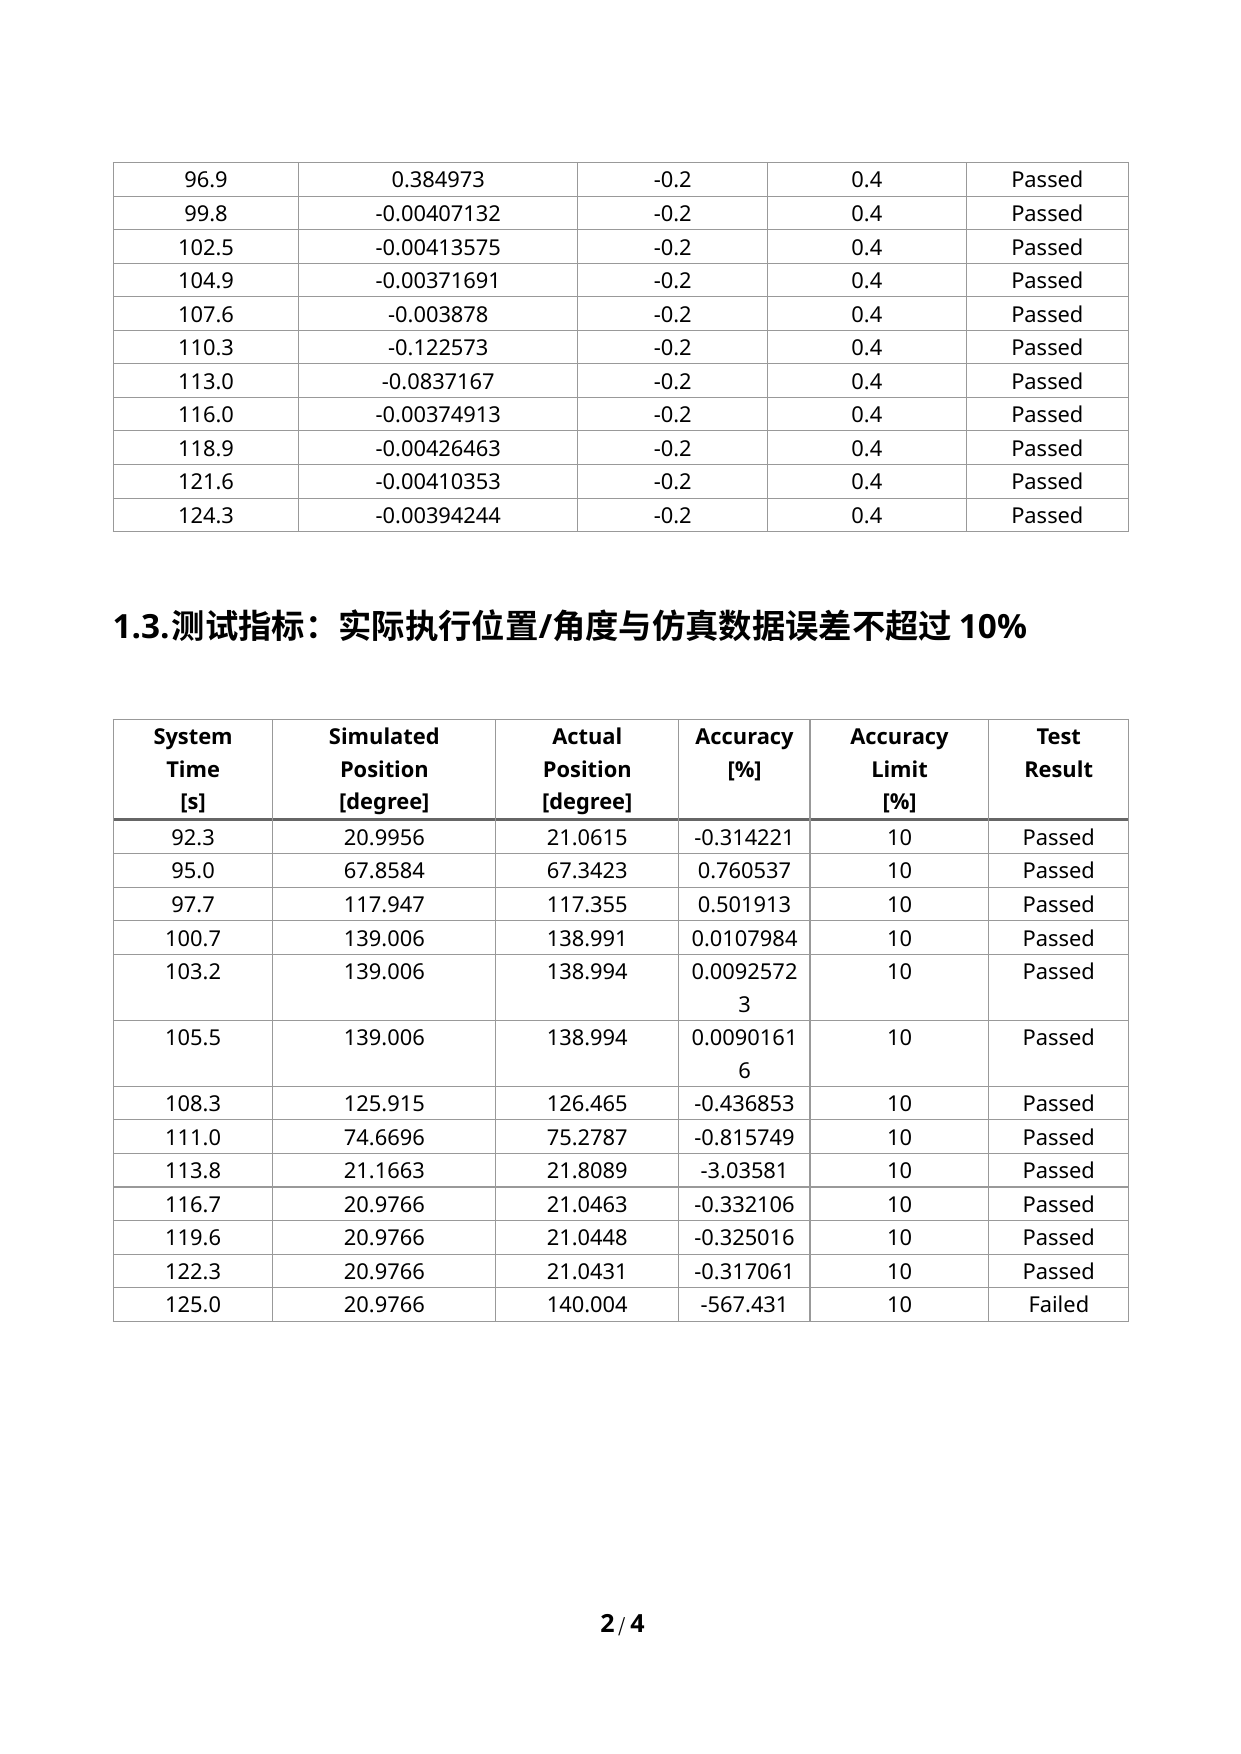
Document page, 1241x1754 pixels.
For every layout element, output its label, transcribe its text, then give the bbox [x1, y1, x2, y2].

table_cell 21.0463 [496, 1188, 678, 1220]
table_cell Passed [989, 888, 1128, 920]
table_cell 0.0107984 [679, 921, 809, 954]
table_cell 97.7 [114, 888, 272, 920]
table_cell Passed [989, 955, 1128, 1020]
table_cell 121.6 [114, 465, 298, 497]
table_cell 10 [811, 888, 988, 920]
table_header Test Result [989, 720, 1128, 817]
table_cell 21.8089 [496, 1154, 678, 1186]
table_cell 67.8584 [273, 854, 495, 887]
table_cell 125.915 [273, 1087, 495, 1119]
table_cell Passed [967, 297, 1128, 330]
table_cell -0.2 [578, 431, 767, 464]
table_cell 0.00925723 [679, 955, 809, 1020]
table_cell 21.0448 [496, 1221, 678, 1253]
table_cell Passed [989, 1188, 1128, 1220]
table_cell 92.3 [114, 821, 272, 853]
table_cell 119.6 [114, 1221, 272, 1253]
table_cell 10 [811, 1221, 988, 1253]
table_header System Time [s] [114, 720, 272, 817]
table_cell Passed [967, 398, 1128, 430]
table_cell Passed [967, 264, 1128, 296]
table_cell 111.0 [114, 1120, 272, 1153]
table_cell -0.00371691 [299, 264, 577, 296]
table_cell 10 [811, 1021, 988, 1086]
table_cell Passed [989, 1255, 1128, 1287]
table_cell 20.9766 [273, 1255, 495, 1287]
table_cell Passed [967, 364, 1128, 397]
table_cell 95.0 [114, 854, 272, 887]
table_cell Passed [967, 197, 1128, 229]
table_cell 20.9956 [273, 821, 495, 853]
table_cell 139.006 [273, 955, 495, 1020]
table_cell 10 [811, 1087, 988, 1119]
table_cell 104.9 [114, 264, 298, 296]
table_cell 140.004 [496, 1288, 678, 1321]
table_cell -0.314221 [679, 821, 809, 853]
table_cell -0.00413575 [299, 230, 577, 263]
table_cell -0.00426463 [299, 431, 577, 464]
table_cell -567.431 [679, 1288, 809, 1321]
table_header Actual Position [degree] [496, 720, 678, 817]
table_cell 138.991 [496, 921, 678, 954]
table_cell 113.0 [114, 364, 298, 397]
table_cell 75.2787 [496, 1120, 678, 1153]
table_cell -0.325016 [679, 1221, 809, 1253]
table_cell 0.4 [768, 465, 966, 497]
table_cell 20.9766 [273, 1221, 495, 1253]
table_cell 0.4 [768, 264, 966, 296]
table_cell 100.7 [114, 921, 272, 954]
table_cell 124.3 [114, 499, 298, 531]
table_cell 10 [811, 955, 988, 1020]
table_header Simulated Position [degree] [273, 720, 495, 817]
table_cell 10 [811, 821, 988, 853]
table_cell 138.994 [496, 955, 678, 1020]
table_cell -0.00410353 [299, 465, 577, 497]
table_cell Passed [967, 163, 1128, 196]
table_cell Passed [989, 821, 1128, 853]
table_cell -0.2 [578, 465, 767, 497]
table_cell -3.03581 [679, 1154, 809, 1186]
table_cell -0.2 [578, 163, 767, 196]
table_header Accuracy [%] [679, 720, 809, 817]
table_cell -0.2 [578, 364, 767, 397]
table_cell 139.006 [273, 921, 495, 954]
table_cell 21.0431 [496, 1255, 678, 1287]
table_cell 10 [811, 1188, 988, 1220]
table_cell 0.4 [768, 163, 966, 196]
table_cell 138.994 [496, 1021, 678, 1086]
table_cell Passed [989, 1021, 1128, 1086]
table_cell -0.436853 [679, 1087, 809, 1119]
table_cell -0.2 [578, 197, 767, 229]
table_cell 0.4 [768, 398, 966, 430]
table_cell Passed [967, 465, 1128, 497]
table_cell 0.760537 [679, 854, 809, 887]
table_cell 118.9 [114, 431, 298, 464]
table_cell 0.4 [768, 297, 966, 330]
table_cell 20.9766 [273, 1288, 495, 1321]
table_cell 0.4 [768, 431, 966, 464]
table_cell 103.2 [114, 955, 272, 1020]
table_cell Passed [989, 1154, 1128, 1186]
subtitle 测试指标：实际执行位置/角度与仿真数据误差不超过10% [112, 592, 1128, 657]
table_cell 117.355 [496, 888, 678, 920]
table_cell 0.4 [768, 197, 966, 229]
table_cell 0.501913 [679, 888, 809, 920]
table_cell Passed [989, 1221, 1128, 1253]
table_cell -0.332106 [679, 1188, 809, 1220]
table_cell -0.2 [578, 499, 767, 531]
table_cell 102.5 [114, 230, 298, 263]
table_header Accuracy Limit [%] [811, 720, 988, 817]
table_cell 139.006 [273, 1021, 495, 1086]
table_cell 117.947 [273, 888, 495, 920]
table_cell 10 [811, 854, 988, 887]
table_cell 74.6696 [273, 1120, 495, 1153]
table_cell -0.2 [578, 264, 767, 296]
table_cell 10 [811, 1154, 988, 1186]
table_cell -0.2 [578, 331, 767, 363]
table_cell Passed [967, 230, 1128, 263]
table_cell 107.6 [114, 297, 298, 330]
table_cell 110.3 [114, 331, 298, 363]
table_cell 126.465 [496, 1087, 678, 1119]
table_cell -0.317061 [679, 1255, 809, 1287]
table_cell 21.1663 [273, 1154, 495, 1186]
table_cell 0.00901616 [679, 1021, 809, 1086]
table_cell -0.0837167 [299, 364, 577, 397]
table_cell 10 [811, 1120, 988, 1153]
table_cell 0.384973 [299, 163, 577, 196]
table_cell 10 [811, 1288, 988, 1321]
table_cell Passed [989, 1120, 1128, 1153]
table_cell Passed [967, 331, 1128, 363]
table_cell 96.9 [114, 163, 298, 196]
table_cell -0.2 [578, 398, 767, 430]
table_cell 116.7 [114, 1188, 272, 1220]
table_cell 105.5 [114, 1021, 272, 1086]
table_cell -0.003878 [299, 297, 577, 330]
table_cell -0.815749 [679, 1120, 809, 1153]
table_cell 122.3 [114, 1255, 272, 1287]
table_cell 0.4 [768, 331, 966, 363]
table_cell 99.8 [114, 197, 298, 229]
table_cell -0.00394244 [299, 499, 577, 531]
table_cell 21.0615 [496, 821, 678, 853]
table_cell 0.4 [768, 499, 966, 531]
table_cell 20.9766 [273, 1188, 495, 1220]
table_cell Passed [967, 499, 1128, 531]
table_cell Passed [967, 431, 1128, 464]
table_cell -0.122573 [299, 331, 577, 363]
table_cell -0.00407132 [299, 197, 577, 229]
table_cell 0.4 [768, 364, 966, 397]
table_cell 0.4 [768, 230, 966, 263]
table_cell 116.0 [114, 398, 298, 430]
table_cell Failed [989, 1288, 1128, 1321]
table_cell 10 [811, 1255, 988, 1287]
table_cell Passed [989, 921, 1128, 954]
table_cell 113.8 [114, 1154, 272, 1186]
table_cell 67.3423 [496, 854, 678, 887]
table_cell -0.2 [578, 297, 767, 330]
table_cell 125.0 [114, 1288, 272, 1321]
table_cell -0.2 [578, 230, 767, 263]
table_cell Passed [989, 1087, 1128, 1119]
table_cell -0.00374913 [299, 398, 577, 430]
table_cell 108.3 [114, 1087, 272, 1119]
table_cell 10 [811, 921, 988, 954]
table_cell Passed [989, 854, 1128, 887]
